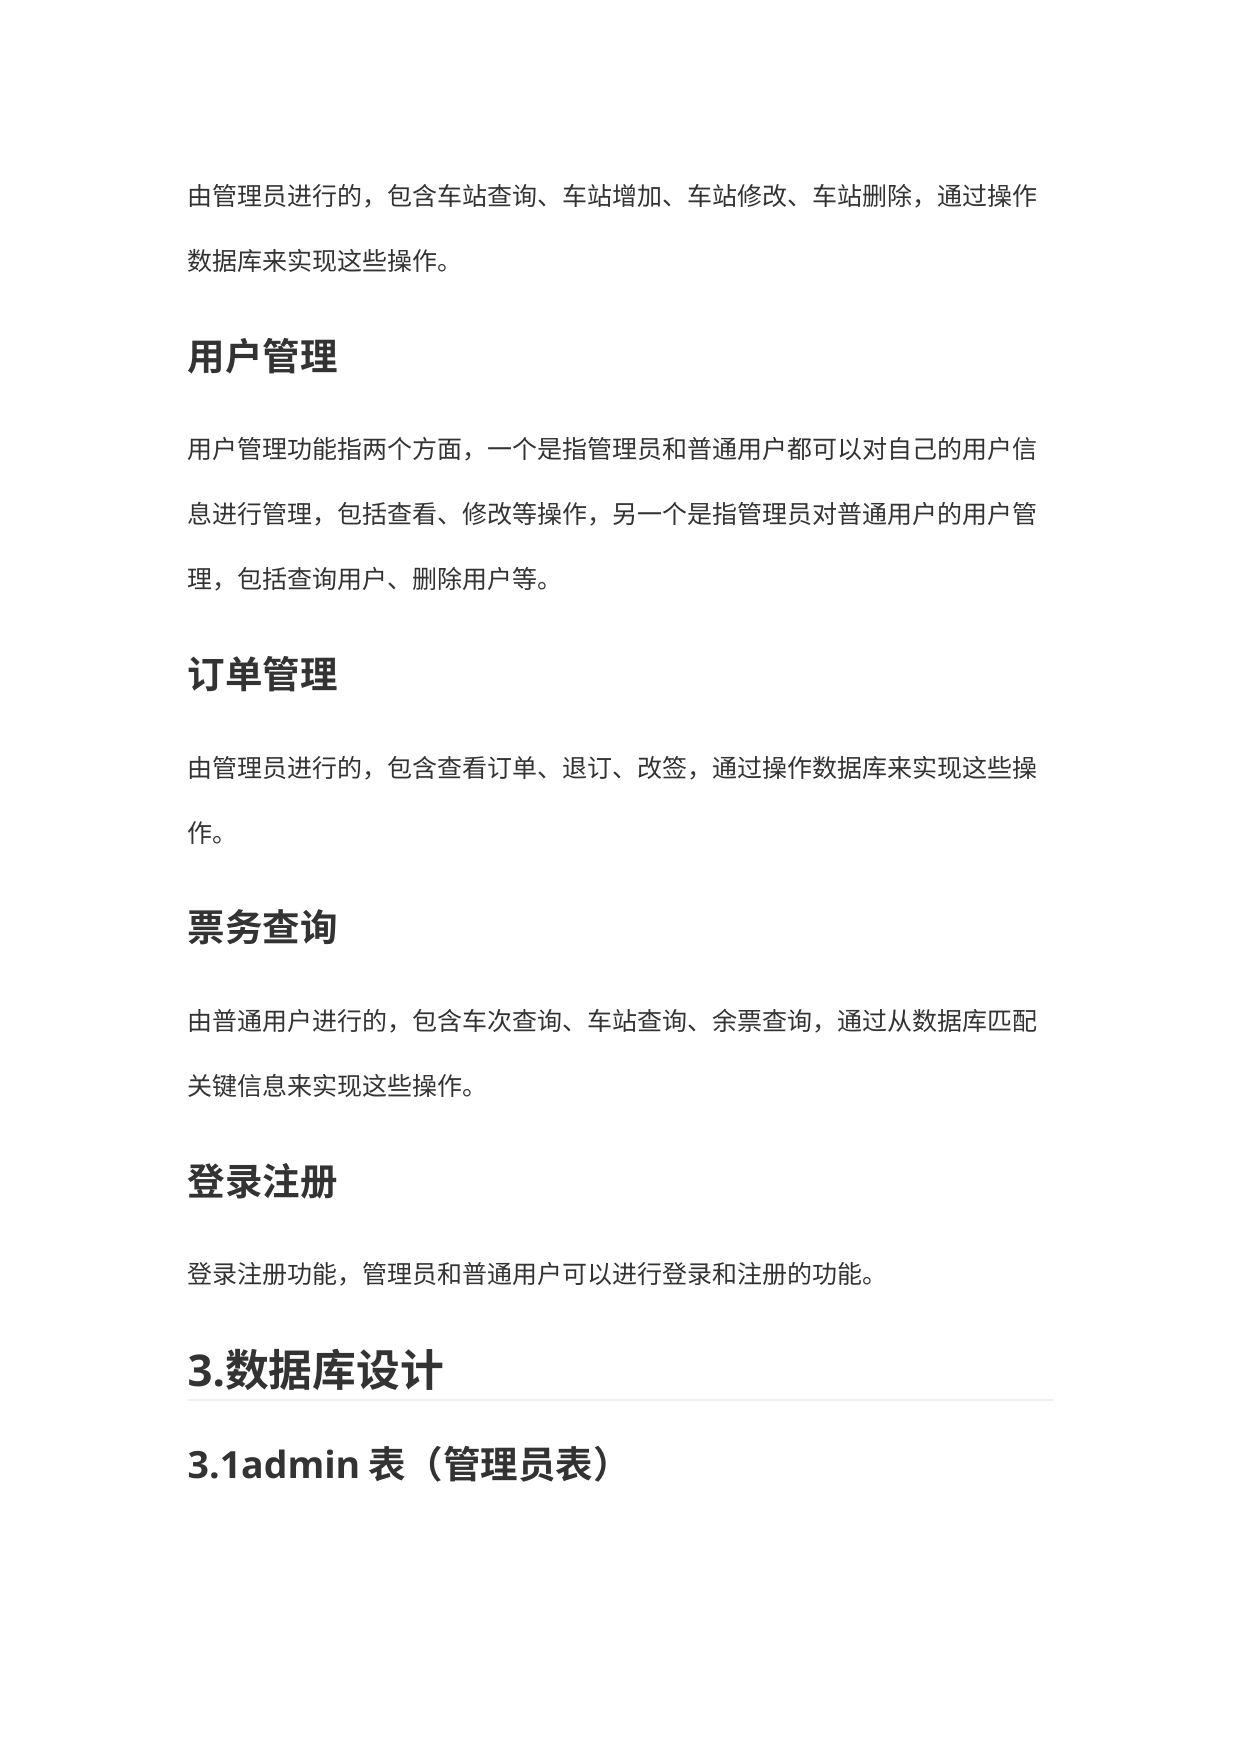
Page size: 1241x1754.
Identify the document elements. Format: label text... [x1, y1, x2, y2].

text 用户管理功能指两个方面，一个是指管理员和普通用户都可以对自己的用户信息进行管理，包括查看、修改等操作，另一个是指管理员对普通用户的用户管理，包括查询用户、删除用户等。 [187, 415, 1053, 610]
text 订单管理 [187, 639, 1053, 704]
text 用户管理 [187, 321, 1053, 386]
text 3.1admin表（管理员表） [187, 1430, 1053, 1495]
text 由管理员进行的，包含车站查询、车站增加、车站修改、车站删除，通过操作数据库来实现这些操作。 [187, 162, 1053, 292]
text 3.数据库设计 [187, 1334, 1053, 1401]
text 登录注册 [187, 1146, 1053, 1211]
text 票务查询 [187, 893, 1053, 958]
text 由管理员进行的，包含查看订单、退订、改签，通过操作数据库来实现这些操作。 [187, 734, 1053, 864]
text 由普通用户进行的，包含车次查询、车站查询、余票查询，通过从数据库匹配关键信息来实现这些操作。 [187, 987, 1053, 1117]
text 登录注册功能，管理员和普通用户可以进行登录和注册的功能。 [187, 1240, 1053, 1305]
